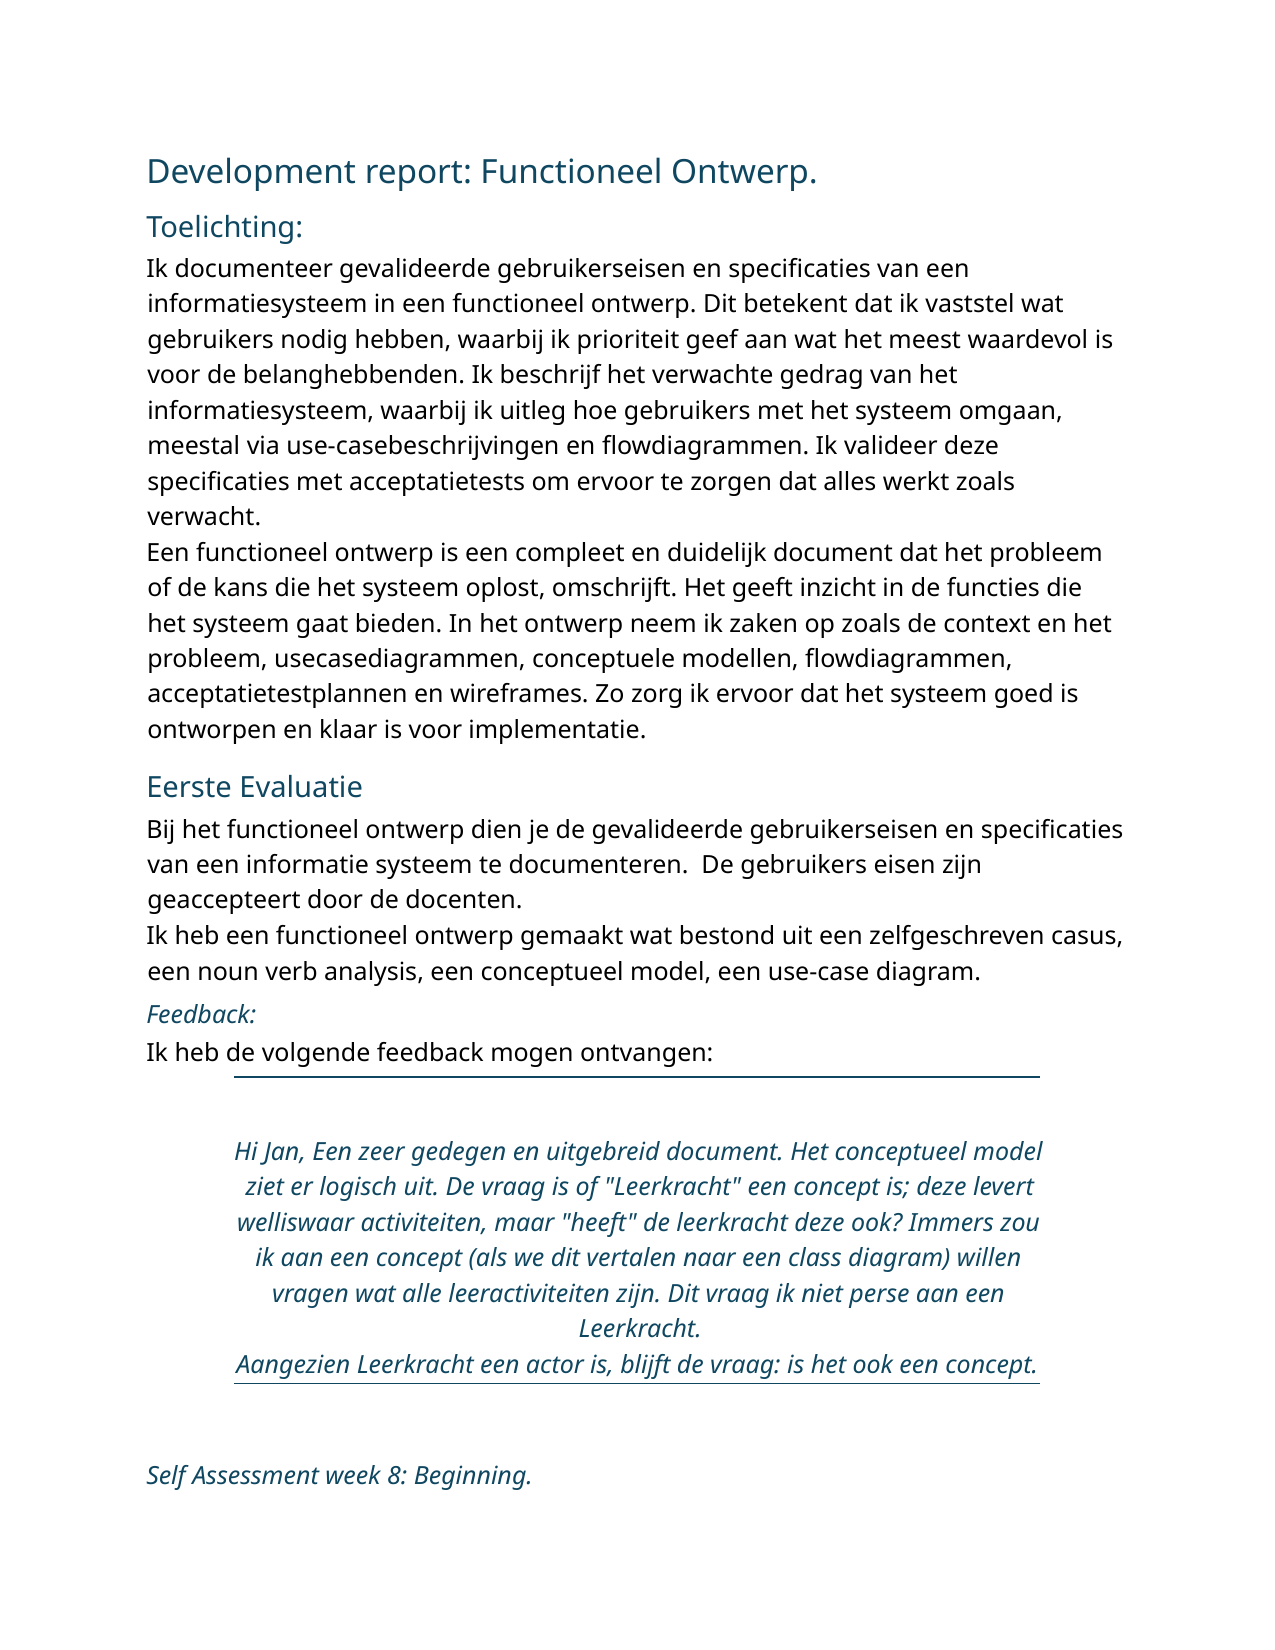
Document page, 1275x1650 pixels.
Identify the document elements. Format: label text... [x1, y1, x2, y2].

text welliswaar activiteiten, maar "heeft" de leerkracht deze ook? Immers zou ik aan een concept (als we dit vertalen naar een class diagram) willen vragen wat alle leeractiviteiten zijn. Dit vraag ik niet perse aan een Leerkracht. [232, 1204, 1048, 1345]
text Feedback: [146, 996, 1127, 1030]
subtitle Development report: Functioneel Ontwerp. [146, 147, 1127, 193]
text Aangezien Leerkracht een actor is, blijft de vraag: is het ook een concept. [232, 1347, 1043, 1381]
text Ik documenteer gevalideerde gebruikerseisen en specificaties van een informatiesysteem in een functioneel ontwerp. Dit betekent dat ik vaststel wat gebruikers nodig hebben, waarbij ik prioriteit geef aan wat het meest waardevol is voor de belanghebbenden. Ik beschrijf het verwachte gedrag van het informatiesysteem, waarbij ik uitleg hoe gebruikers met het systeem omgaan, meestal via use-casebeschrijvingen en flowdiagrammen. Ik valideer deze specificaties met acceptatietests om ervoor te zorgen dat alles werkt zoals verwacht. [146, 251, 1127, 533]
text Hi Jan, Een zeer gedegen en uitgebreid document. Het conceptueel model ziet er logisch uit. De vraag is of "Leerkracht" een concept is; deze levert [232, 1133, 1048, 1203]
text Bij het functioneel ontwerp dien je de gevalideerde gebruikerseisen en specificaties van een informatie systeem te documenteren. De gebruikers eisen zijn geaccepteert door de docenten. [146, 811, 1127, 916]
text Een functioneel ontwerp is een compleet en duidelijk document dat het probleem of de kans die het systeem oplost, omschrijft. Het geeft inzicht in de functies die het systeem gaat bieden. In het ontwerp neem ik zaken op zoals de context en het probleem, usecasediagrammen, conceptuele modellen, flowdiagrammen, acceptatietestplannen en wireframes. Zo zorg ik ervoor dat het systeem goed is ontworpen en klaar is voor implementatie. [146, 534, 1127, 746]
subtitle Toelichting: [146, 206, 1127, 246]
text Self Assessment week 8: Beginning. [146, 1457, 1127, 1491]
text Ik heb een functioneel ontwerp gemaakt wat bestond uit een zelfgeschreven casus, een noun verb analysis, een conceptueel model, een use-case diagram. [146, 918, 1127, 987]
subtitle Eerste Evaluatie [146, 766, 1127, 806]
text Ik heb de volgende feedback mogen ontvangen: [146, 1035, 1127, 1069]
